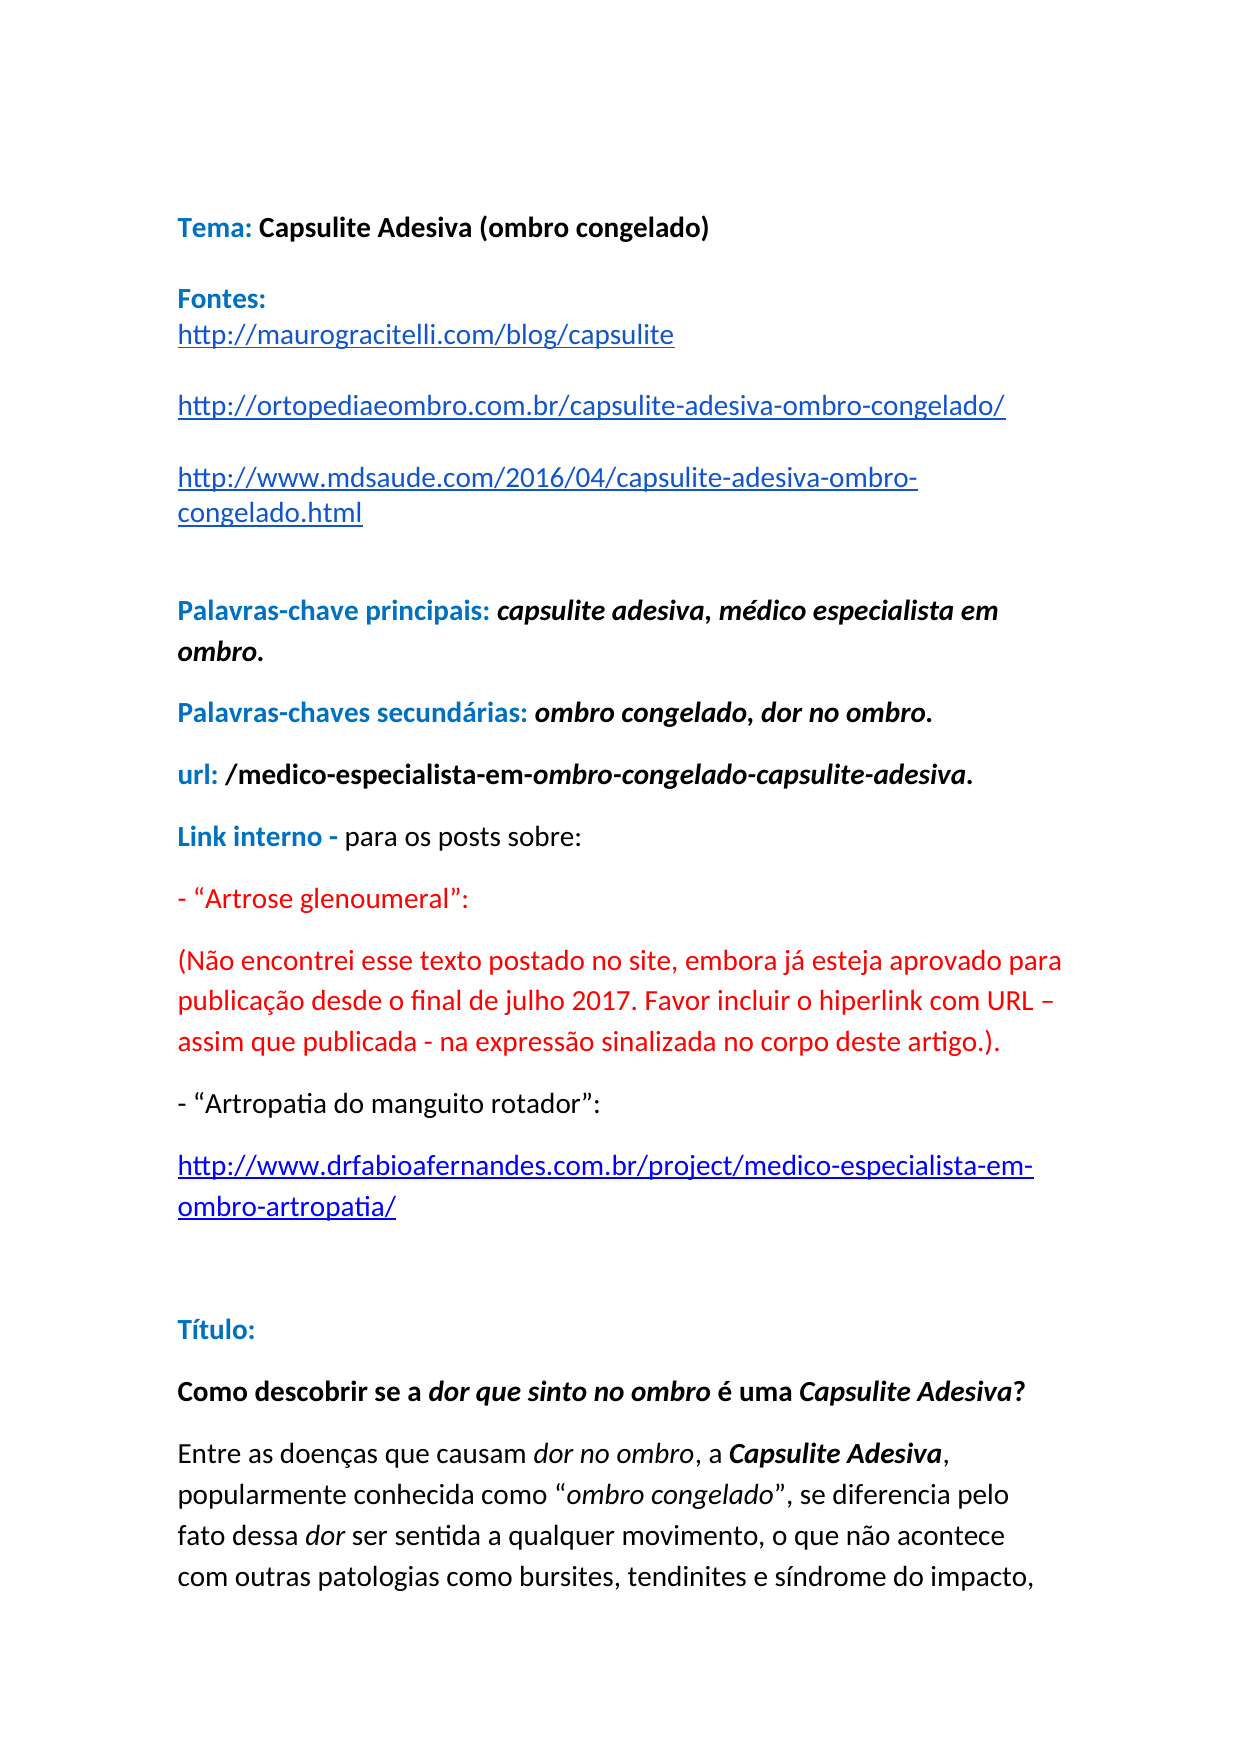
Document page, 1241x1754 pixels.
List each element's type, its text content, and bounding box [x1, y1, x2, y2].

text Link interno - para os posts sobre: [177, 818, 1063, 854]
text Palavras-chave principais: capsulite adesiva, médico especialista em ombro. [177, 592, 1063, 668]
text http://ortopediaeombro.com.br/capsulite-adesiva-ombro-congelado/ [177, 387, 1063, 423]
text Palavras-chaves secundárias: ombro congelado, dor no ombro. [177, 694, 1063, 730]
text (Não encontrei esse texto postado no site, embora já esteja aprovado para publicação desde o final de julho 2017. Favor incluir o hiperlink com URL – assim que publicada - na expressão sinalizada no corpo deste artigo.). [177, 942, 1063, 1059]
text Tema: Capsulite Adesiva (ombro congelado) [177, 209, 1063, 245]
text - “Artrose glenoumeral”: [177, 880, 1063, 915]
text - “Artropatia do manguito rotador”: [177, 1085, 1063, 1121]
text Título: [177, 1311, 1063, 1347]
text Como descobrir se a dor que sinto no ombro é uma Capsulite Adesiva? [177, 1373, 1063, 1409]
text http://www.mdsaude.com/2016/04/capsulite-adesiva-ombro-congelado.html [177, 459, 1063, 530]
text http://maurogracitelli.com/blog/capsulite [177, 316, 1063, 352]
text http://www.drfabioafernandes.com.br/project/medico-especialista-em-ombro-artropatia/ [177, 1147, 1063, 1223]
text url: /medico-especialista-em-ombro-congelado-capsulite-adesiva. [177, 756, 1063, 792]
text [177, 1435, 1063, 1593]
text Fontes: [177, 281, 1063, 316]
